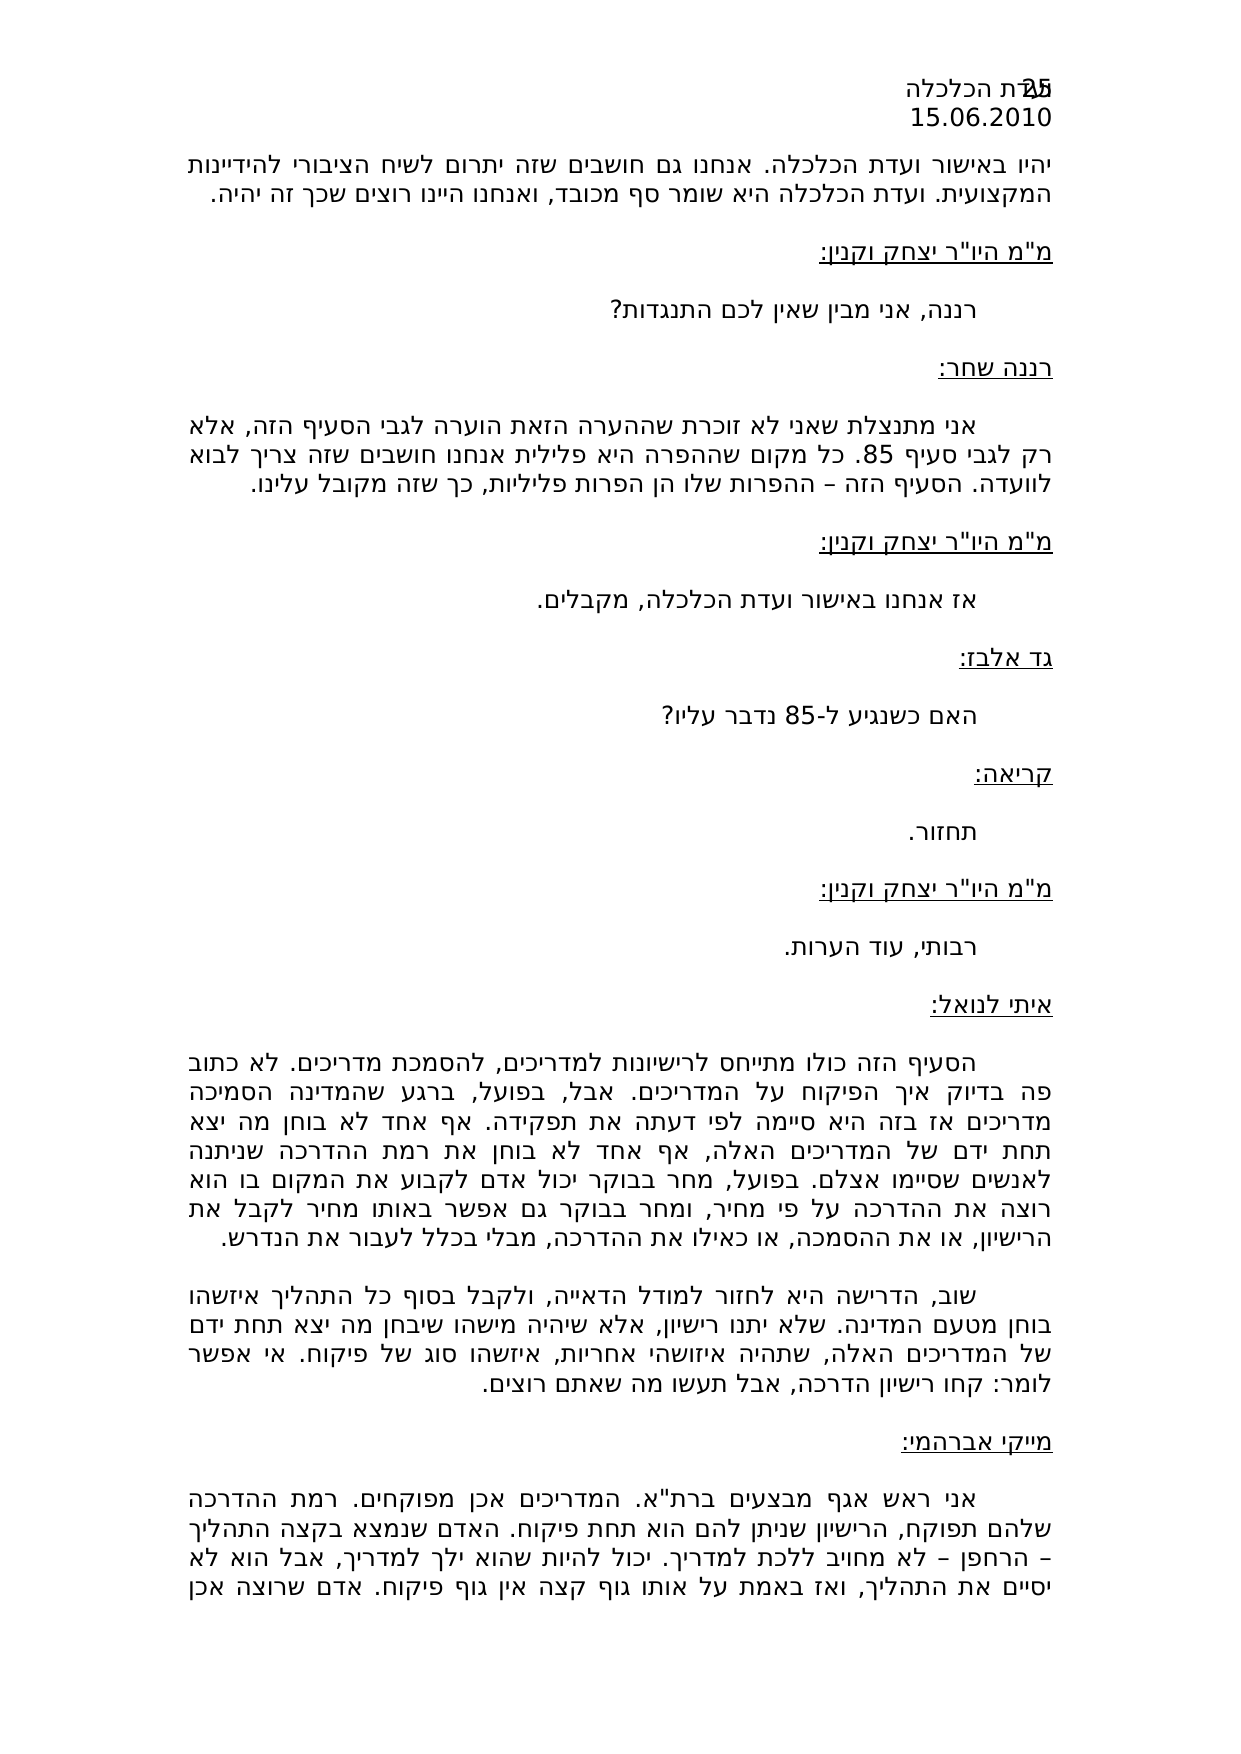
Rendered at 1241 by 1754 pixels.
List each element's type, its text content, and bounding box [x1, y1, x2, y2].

text איתי לנואל: [187, 990, 1053, 1019]
text שוב, הדרישה היא לחזור למודל הדאייה, ולקבל בסוף כל התהליך איזשהו בוחן מטעם המדינה. שלא יתנו רישיון, אלא שיהיה מישהו שיבחן מה יצא תחת ידם של המדריכים האלה, שתהיה איזושהי אחריות, איזשהו סוג של פיקוח. אי אפשר לומר: קחו רישיון הדרכה, אבל תעשו מה שאתם רוצים. [187, 1281, 1053, 1398]
text רבותי, עוד הערות. [187, 932, 1053, 962]
text גד אלבז: [187, 643, 1053, 672]
text אני מתנצלת שאני לא זוכרת שההערה הזאת הוערה לגבי הסעיף הזה, אלא רק לגבי סעיף 85. כל מקום שההפרה היא פלילית אנחנו חושבים שזה צריך לבוא לוועדה. הסעיף הזה – ההפרות שלו הן הפרות פליליות, כך שזה מקובל עלינו. [187, 411, 1053, 498]
text מייקי אברהמי: [187, 1427, 1053, 1456]
text הסעיף הזה כולו מתייחס לרישיונות למדריכים, להסמכת מדריכים. לא כתוב פה בדיוק איך הפיקוח על המדריכים. אבל, בפועל, ברגע שהמדינה הסמיכה מדריכים אז בזה היא סיימה לפי דעתה את תפקידה. אף אחד לא בוחן מה יצא תחת ידם של המדריכים האלה, אף אחד לא בוחן את רמת ההדרכה שניתנה לאנשים שסיימו אצלם. בפועל, מחר בבוקר יכול אדם לקבוע את המקום בו הוא רוצה את ההדרכה על פי מחיר, ומחר בבוקר גם אפשר באותו מחיר לקבל את הרישיון, או את ההסמכה, או כאילו את ההדרכה, מבלי בכלל לעבור את הנדרש. [187, 1048, 1053, 1252]
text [187, 1484, 1053, 1601]
text אז אנחנו באישור ועדת הכלכלה, מקבלים. [187, 585, 1053, 614]
text מ"מ היו"ר יצחק וקנין: [187, 527, 1053, 556]
text רננה שחר: [187, 353, 1053, 382]
text האם כשנגיע ל-85 נדבר עליו? [187, 701, 1053, 730]
text מ"מ היו"ר יצחק וקנין: [187, 874, 1053, 904]
text רננה, אני מבין שאין לכם התנגדות? [187, 295, 1053, 324]
text קריאה: [187, 759, 1053, 788]
text תחזור. [187, 817, 1053, 846]
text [187, 150, 1053, 208]
text מ"מ היו"ר יצחק וקנין: [187, 237, 1053, 266]
